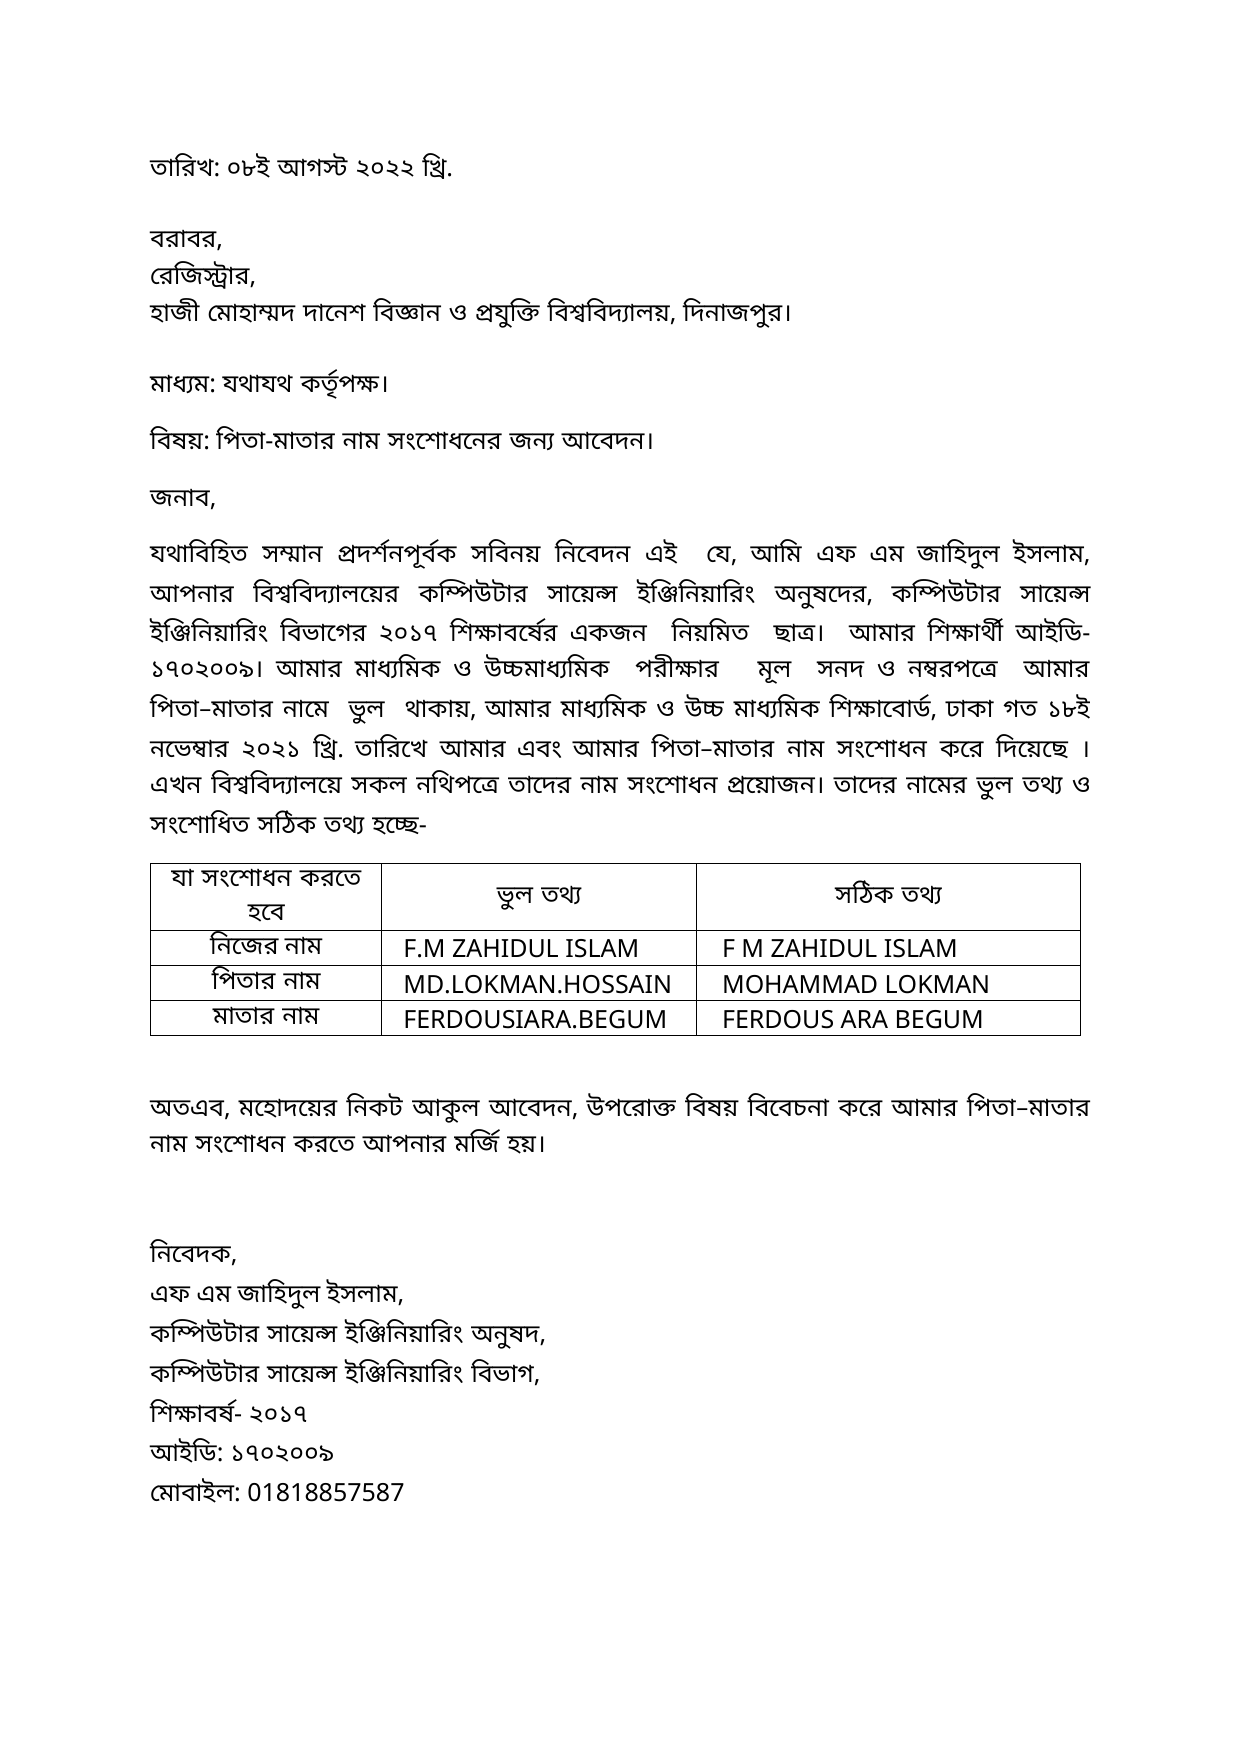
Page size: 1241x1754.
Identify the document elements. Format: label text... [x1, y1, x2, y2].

table_cell FERDOUS ARA BEGUM [697, 1001, 1080, 1035]
text মাধ্যম: যথাযথ কর্তৃপক্ষ। [150, 366, 1090, 403]
table_cell মাতার নাম [151, 1001, 381, 1035]
table_header ভুল তথ্য [382, 864, 696, 930]
table_cell নিজের নাম [151, 931, 381, 965]
text এফ এম জাহিদুল ইসলাম, [150, 1276, 1090, 1312]
text আইডি: ১৭০২০০৯ [150, 1435, 1090, 1472]
table_cell MOHAMMAD LOKMAN [697, 966, 1080, 1000]
text মোবাইল: 01818857587 [150, 1475, 1090, 1512]
text কম্পিউটার সায়েন্স ইঞ্জিনিয়ারিং অনুষদ, [150, 1315, 1090, 1352]
text রেজিস্ট্রার, [150, 258, 1090, 295]
table_header সঠিক তথ্য [697, 864, 1080, 930]
text যথাবিহিত সম্মান প্রদর্শনপূর্বক সবিনয় নিবেদন এই যে, আমি এফ এম জাহিদুল ইসলাম, আপনার বিশ্ববিদ্যালয়ের কম্পিউটার সায়েন্স ইঞ্জিনিয়ারিং অনুষদের, কম্পিউটার সায়েন্স ইঞ্জিনিয়ারিং বিভাগের ২০১৭ শিক্ষাবর্ষের একজন নিয়মিত ছাত্র। আমার শিক্ষার্থী আইডি- ১৭০২০০৯। আমার মাধ্যমিক ও উচ্চমাধ্যমিক পরীক্ষার মূল সনদ ও নম্বরপত্রে আমার পিতা–মাতার নামে ভুল থাকায়, আমার মাধ্যমিক ও উচ্চ মাধ্যমিক শিক্ষাবোর্ড, ঢাকা গত ১৮ই নভেম্বার ২০২১ খ্রি. তারিখে আমার এবং আমার পিতা–মাতার নাম সংশোধন করে দিয়েছে । এখন বিশ্ববিদ্যালয়ে সকল নথিপত্রে তাদের নাম সংশোধন প্রয়োজন। তাদের নামের ভুল তথ্য ও সংশোধিত সঠিক তথ্য হচ্ছে- [150, 536, 1090, 843]
text জনাব, [150, 479, 1090, 516]
table_cell পিতার নাম [151, 966, 381, 1000]
text তারিখ: ০৮ই আগস্ট ২০২২ খ্রি. [150, 150, 1090, 187]
text বরাবর, [150, 221, 1090, 258]
text নিবেদক, [150, 1236, 1090, 1273]
table_cell MD.LOKMAN.HOSSAIN [382, 966, 696, 1000]
text কম্পিউটার সায়েন্স ইঞ্জিনিয়ারিং বিভাগ, [150, 1355, 1090, 1392]
text শিক্ষাবর্ষ- ২০১৭ [150, 1395, 1090, 1432]
table_cell F M ZAHIDUL ISLAM [697, 931, 1080, 965]
text বিষয়: পিতা-মাতার নাম সংশোধনের জন্য আবেদন। [150, 423, 1090, 459]
table_cell FERDOUSIARA.BEGUM [382, 1001, 696, 1035]
table_cell F.M ZAHIDUL ISLAM [382, 931, 696, 965]
text অতএব, মহোদয়ের নিকট আকুল আবেদন, উপরোক্ত বিষয় বিবেচনা করে আমার পিতা–মাতার নাম সংশোধন করতে আপনার মর্জি হয়। [150, 1090, 1090, 1163]
text হাজী মোহাম্মদ দানেশ বিজ্ঞান ও প্রযুক্তি বিশ্ববিদ্যালয়, দিনাজপুর। [150, 295, 1090, 332]
table_header যা সংশোধন করতে হবে [151, 864, 381, 930]
